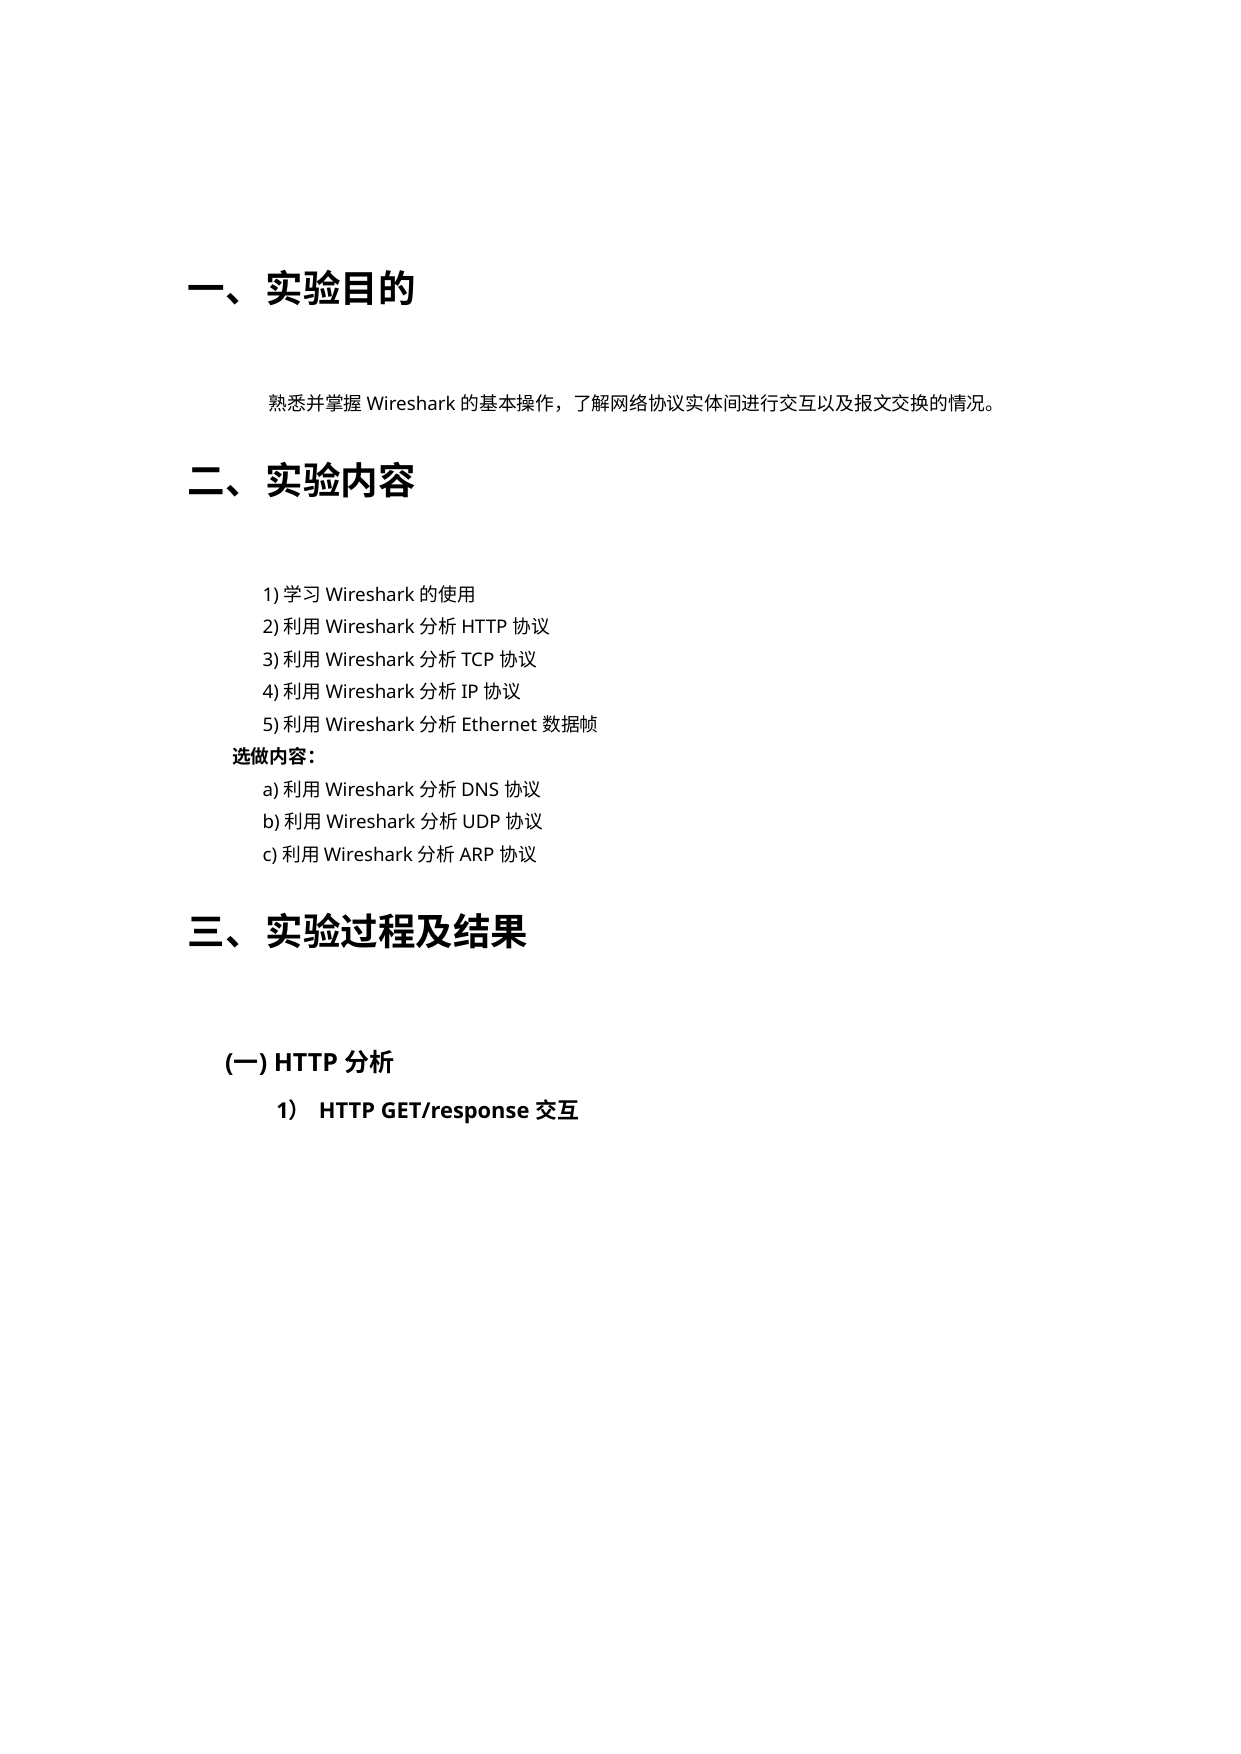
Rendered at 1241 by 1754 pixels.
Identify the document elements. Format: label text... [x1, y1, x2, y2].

list HTTP 分析 [225, 1028, 1053, 1093]
text 熟悉并掌握 Wireshark 的基本操作，了解网络协议实体间进行交互以及报文交换的情况。 [225, 386, 1053, 418]
list c) 利用 Wireshark 分析 ARP 协议 [256, 837, 1053, 869]
list 2) 利用 Wireshark 分析 HTTP 协议 [256, 609, 1053, 642]
list HTTP GET/response 交互 [276, 1093, 1053, 1126]
subtitle 实验内容 [187, 445, 1053, 510]
list 选做内容： [232, 739, 1053, 772]
subtitle 实验过程及结果 [187, 897, 1053, 962]
subtitle 实验目的 [187, 254, 1053, 319]
list 1) 学习 Wireshark 的使用 [256, 577, 1053, 609]
list 3) 利用 Wireshark 分析 TCP 协议 [256, 642, 1053, 674]
list b) 利用 Wireshark 分析 UDP 协议 [256, 804, 1053, 837]
list 5) 利用 Wireshark 分析 Ethernet 数据帧 [256, 707, 1053, 739]
list a) 利用 Wireshark 分析 DNS 协议 [256, 772, 1053, 804]
list 4) 利用 Wireshark 分析 IP 协议 [256, 674, 1053, 707]
